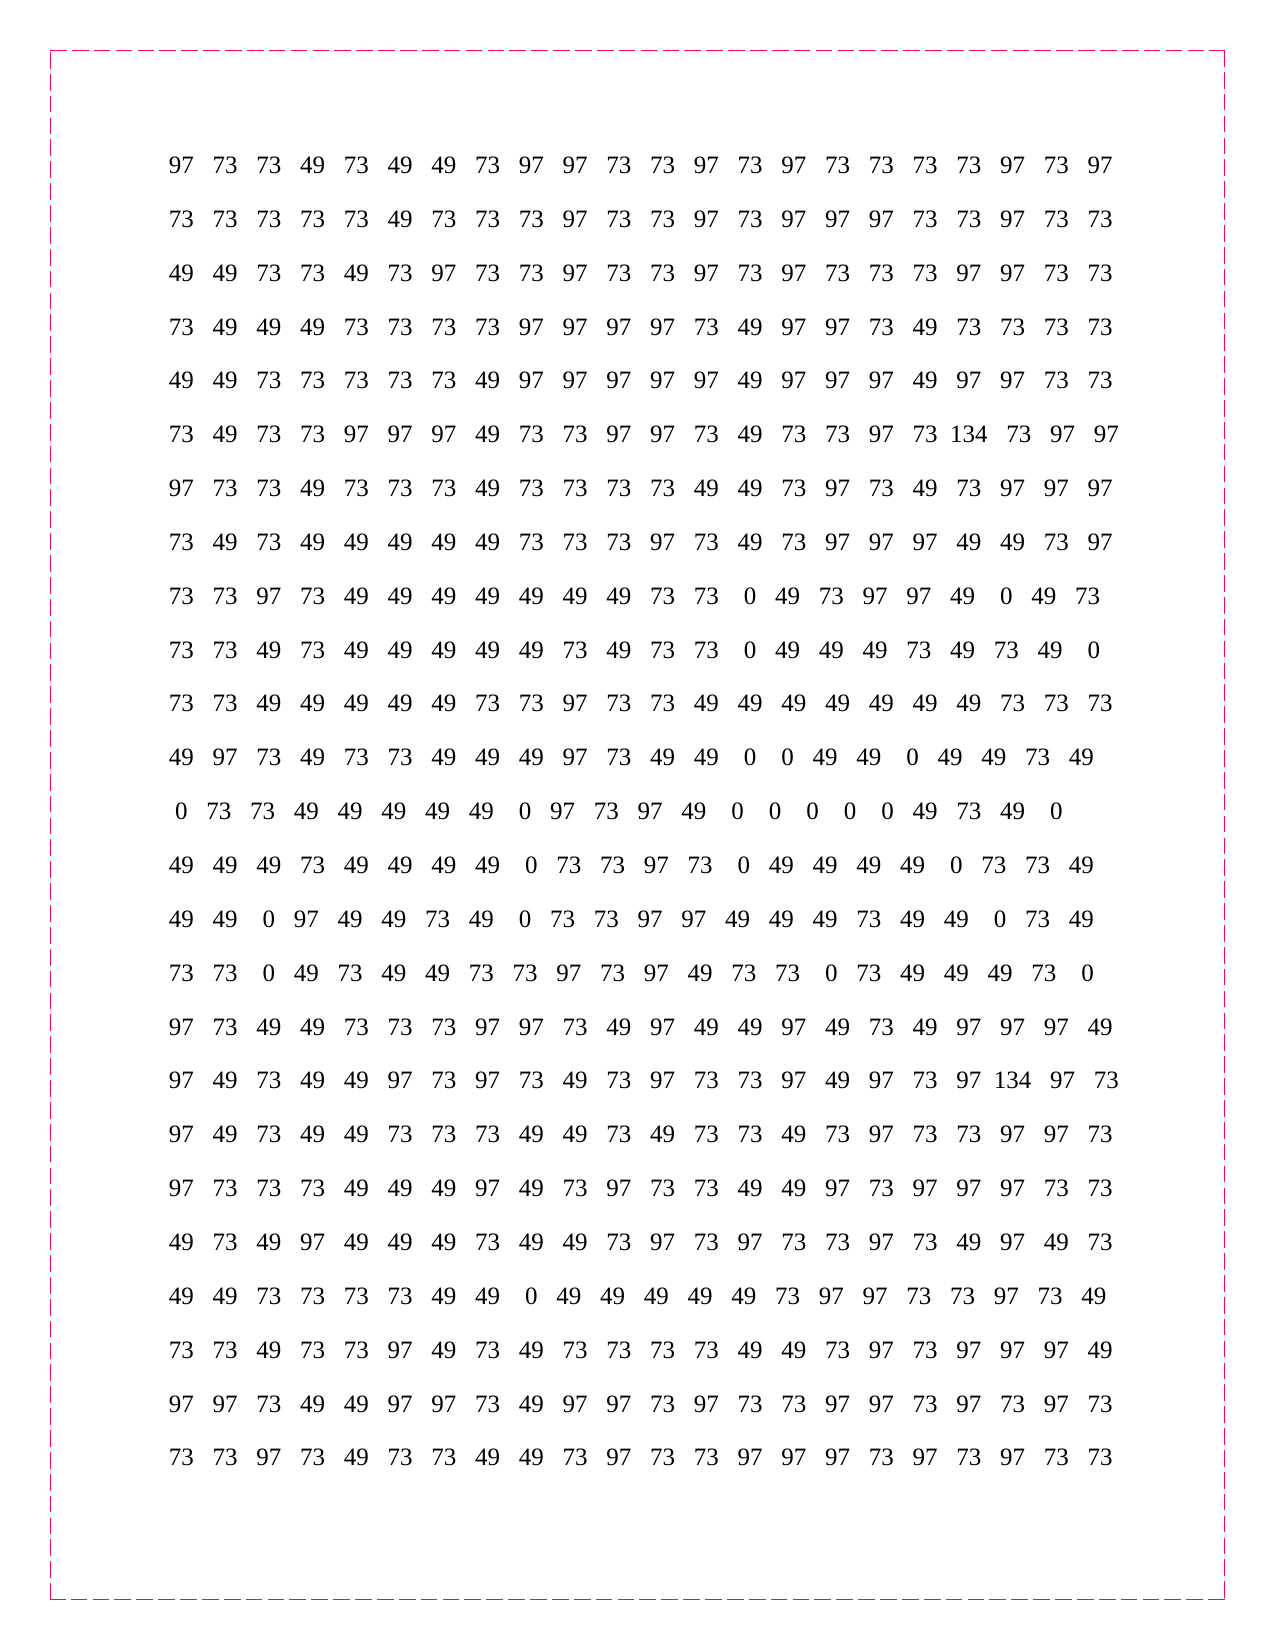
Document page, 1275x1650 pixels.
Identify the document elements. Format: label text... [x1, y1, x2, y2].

text 73 73 0 49 73 49 49 73 73 97 73 97 49 73 73 0 73 49 49 49 73 0 [150, 958, 1125, 987]
text 49 49 49 73 49 49 49 49 0 73 73 97 73 0 49 49 49 49 0 73 73 49 [150, 850, 1125, 879]
text 73 73 73 73 73 49 73 73 73 97 73 73 97 73 97 97 97 73 73 97 73 73 [150, 204, 1125, 233]
text 97 97 73 49 49 97 97 73 49 97 97 73 97 73 73 97 97 73 97 73 97 73 [150, 1389, 1125, 1417]
text 73 73 49 73 49 49 49 49 49 73 49 73 73 0 49 49 49 73 49 73 49 0 [150, 635, 1125, 663]
text 49 49 73 73 73 73 73 49 97 97 97 97 97 49 97 97 97 49 97 97 73 73 [150, 365, 1125, 394]
text 97 49 73 49 49 73 73 73 49 49 73 49 73 73 49 73 97 73 73 97 97 73 [150, 1119, 1125, 1148]
text 97 73 73 49 73 73 73 49 73 73 73 73 49 49 73 97 73 49 73 97 97 97 [150, 473, 1125, 502]
text 49 49 73 73 49 73 97 73 73 97 73 73 97 73 97 73 73 73 97 97 73 73 [150, 258, 1125, 286]
text 73 49 73 73 97 97 97 49 73 73 97 97 73 49 73 73 97 73 134 73 97 97 [150, 419, 1125, 448]
text 73 49 49 49 73 73 73 73 97 97 97 97 73 49 97 97 73 49 73 73 73 73 [150, 312, 1125, 340]
text 73 73 97 73 49 49 49 49 49 49 49 73 73 0 49 73 97 97 49 0 49 73 [150, 581, 1125, 609]
text 97 49 73 49 49 97 73 97 73 49 73 97 73 73 97 49 97 73 97 134 97 73 [150, 1066, 1125, 1094]
text 97 73 73 49 73 49 49 73 97 97 73 73 97 73 97 73 73 73 73 97 73 97 [150, 150, 1125, 179]
text 73 73 49 49 49 49 49 73 73 97 73 73 49 49 49 49 49 49 49 73 73 73 [150, 688, 1125, 717]
text 49 97 73 49 73 73 49 49 49 97 73 49 49 0 0 49 49 0 49 49 73 49 [150, 742, 1125, 771]
text 0 73 73 49 49 49 49 49 0 97 73 97 49 0 0 0 0 0 49 73 49 0 [150, 796, 1125, 825]
text 97 73 73 73 49 49 49 97 49 73 97 73 73 49 49 97 73 97 97 97 73 73 [150, 1173, 1125, 1202]
text 73 49 73 49 49 49 49 49 73 73 73 97 73 49 73 97 97 97 49 49 73 97 [150, 527, 1125, 556]
text 73 73 97 73 49 73 73 49 49 73 97 73 73 97 97 97 73 97 73 97 73 73 [150, 1442, 1125, 1471]
text 49 49 73 73 73 73 49 49 0 49 49 49 49 49 73 97 97 73 73 97 73 49 [150, 1281, 1125, 1310]
text 49 49 0 97 49 49 73 49 0 73 73 97 97 49 49 49 73 49 49 0 73 49 [150, 904, 1125, 933]
text 73 73 49 73 73 97 49 73 49 73 73 73 73 49 49 73 97 73 97 97 97 49 [150, 1335, 1125, 1363]
text 97 73 49 49 73 73 73 97 97 73 49 97 49 49 97 49 73 49 97 97 97 49 [150, 1012, 1125, 1040]
text 49 73 49 97 49 49 49 73 49 49 73 97 73 97 73 73 97 73 49 97 49 73 [150, 1227, 1125, 1256]
